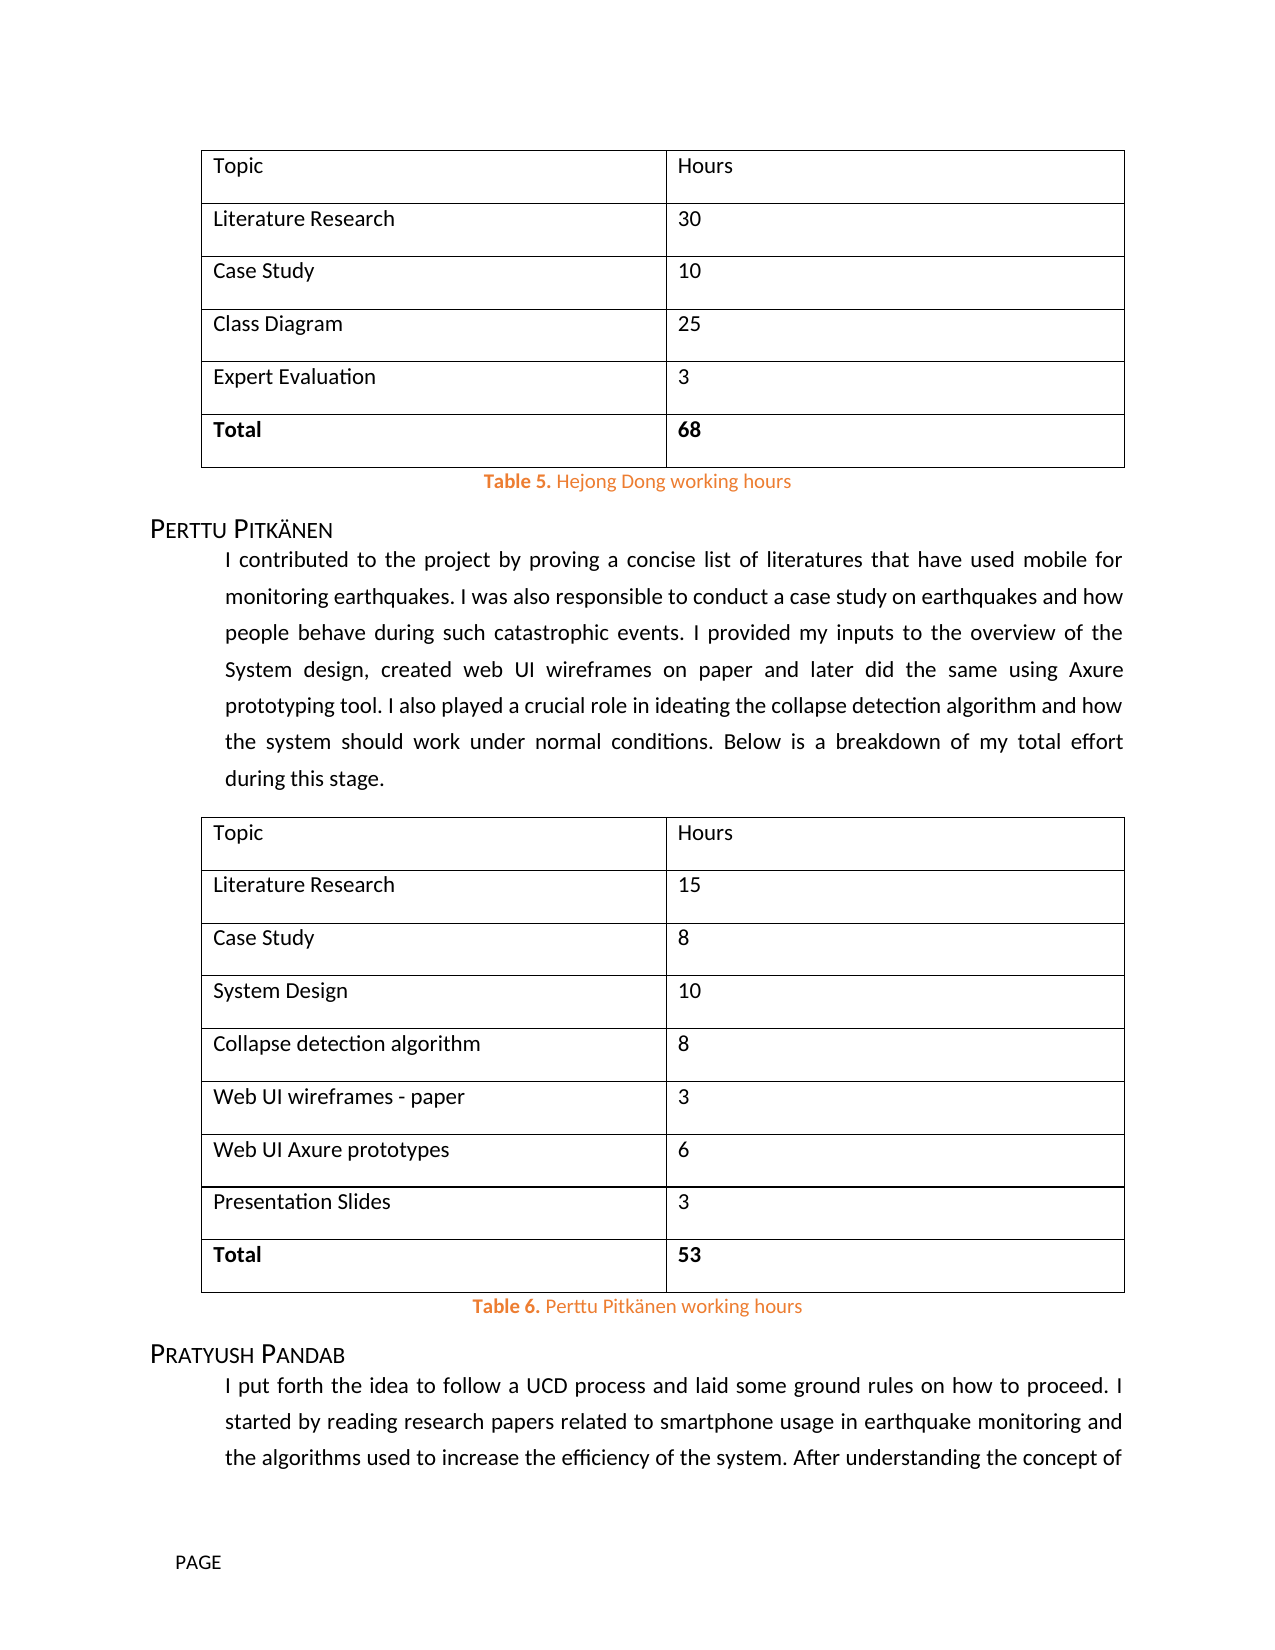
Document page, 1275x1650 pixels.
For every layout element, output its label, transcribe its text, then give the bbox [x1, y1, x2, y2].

table_cell Collapse detection algorithm [202, 1029, 666, 1081]
table_cell 68 [667, 415, 1124, 467]
table_cell Literature Research [202, 204, 666, 256]
table_cell 25 [667, 310, 1124, 361]
text I contributed to the project by proving a concise list of literatures that have used mobile for monitoring earthquakes. I was also responsible to conduct a case study on earthquakes and how people behave during such catastrophic events. I provided my inputs to the overview of the System design, created web UI wireframes on paper and later did the same using Axure prototyping tool. I also played a crucial role in ideating the collapse detection algorithm and how the system should work under normal conditions. Below is a breakdown of my total effort during this stage. [225, 546, 1125, 792]
table_header Hours [667, 151, 1124, 203]
table_cell Class Diagram [202, 310, 666, 361]
table_cell Total [202, 1240, 666, 1292]
table_cell 3 [667, 1188, 1124, 1239]
text Table 6. Perttu Pitkänen working hours [150, 1293, 1125, 1318]
subtitle Pratyush Pandab [150, 1335, 1125, 1371]
table_cell Web UI Axure prototypes [202, 1135, 666, 1186]
table_cell Literature Research [202, 871, 666, 922]
table_cell 10 [667, 976, 1124, 1028]
table_cell Total [202, 415, 666, 467]
table_header Topic [202, 151, 666, 203]
table_cell Expert Evaluation [202, 362, 666, 414]
table_cell Case Study [202, 257, 666, 308]
table_cell 6 [667, 1135, 1124, 1186]
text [225, 1371, 1125, 1472]
table_cell System Design [202, 976, 666, 1028]
table_header Topic [202, 818, 666, 869]
table_cell 8 [667, 1029, 1124, 1081]
subtitle Perttu Pitkänen [150, 510, 1125, 546]
table_cell 15 [667, 871, 1124, 922]
table_cell 3 [667, 1082, 1124, 1134]
text Table 5. Hejong Dong working hours [150, 468, 1125, 493]
table_cell Web UI wireframes - paper [202, 1082, 666, 1134]
table_cell Case Study [202, 924, 666, 975]
table_header Hours [667, 818, 1124, 869]
table_cell Presentation Slides [202, 1188, 666, 1239]
table_cell 3 [667, 362, 1124, 414]
table_cell 10 [667, 257, 1124, 308]
table_cell 30 [667, 204, 1124, 256]
table_cell 53 [667, 1240, 1124, 1292]
table_cell 8 [667, 924, 1124, 975]
